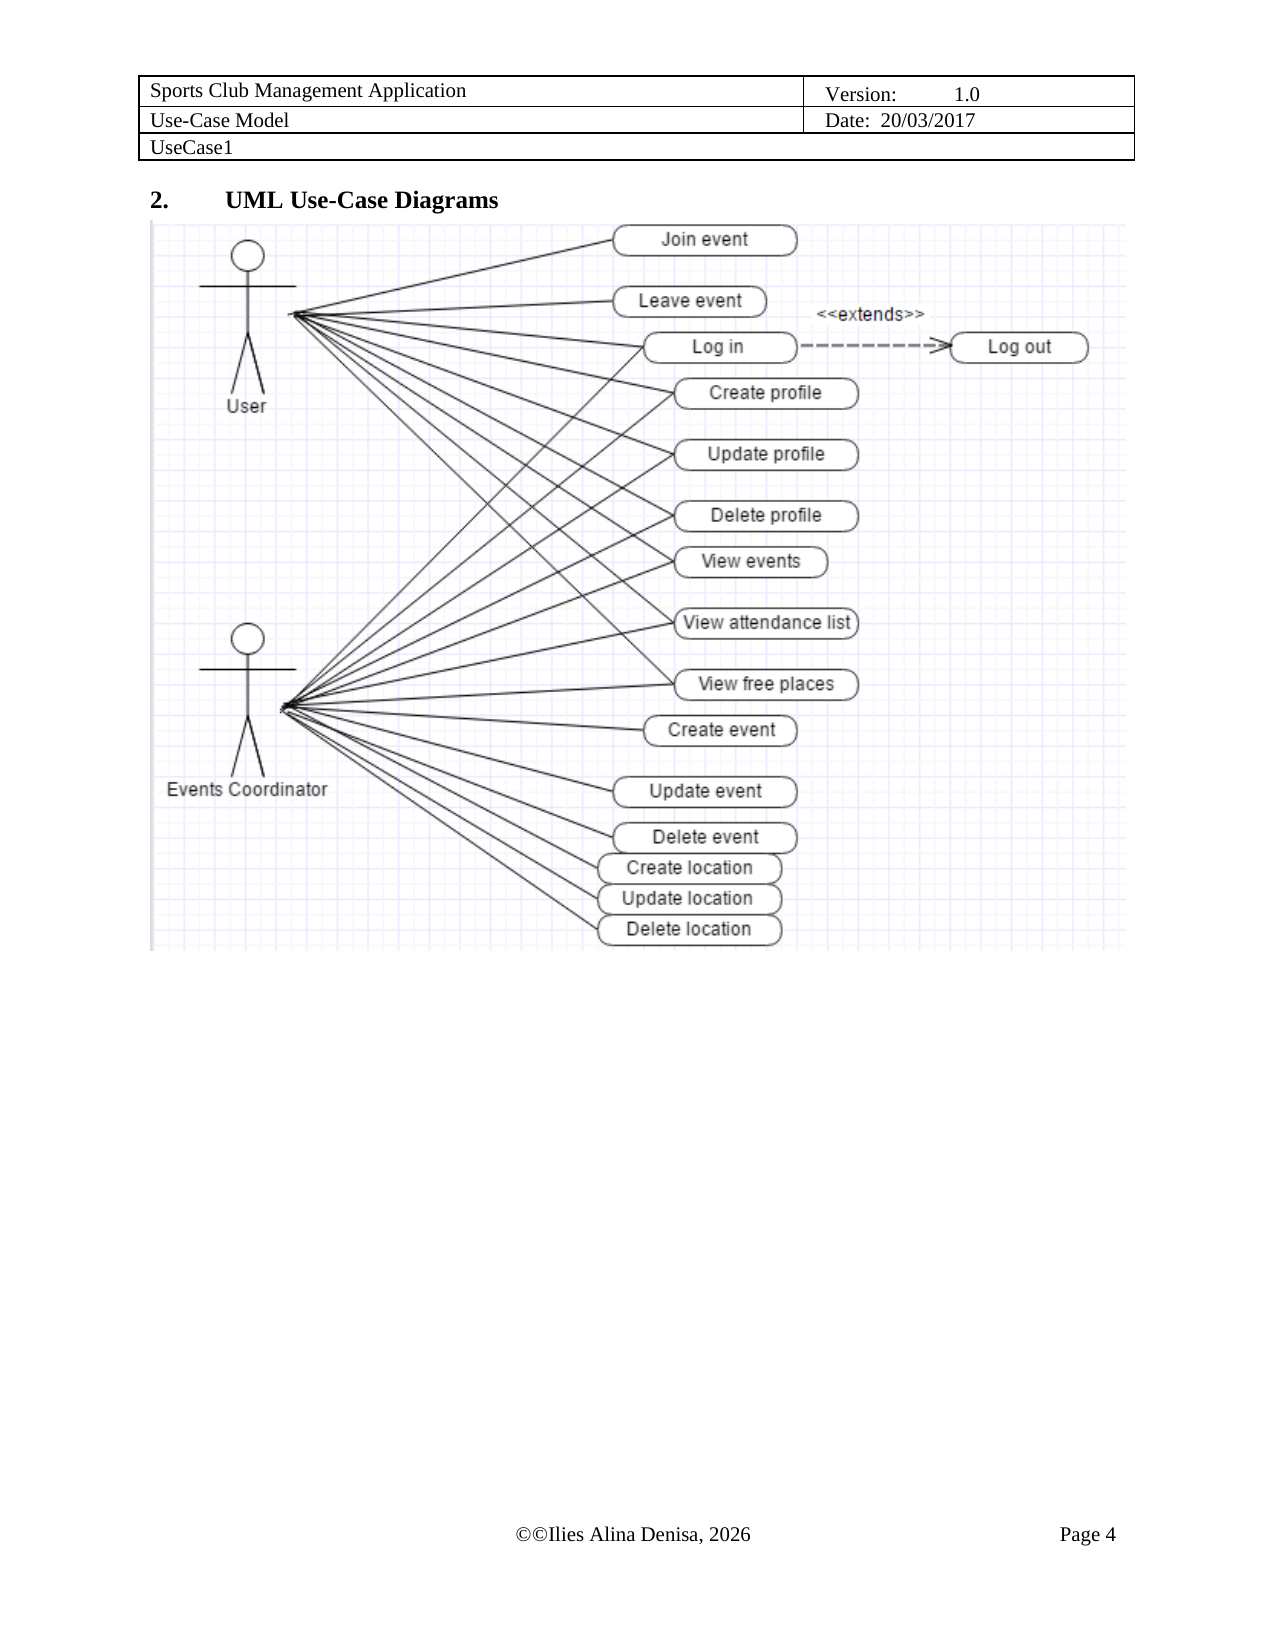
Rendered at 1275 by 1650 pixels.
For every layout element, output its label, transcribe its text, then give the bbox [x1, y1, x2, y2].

picture [150, 220, 1126, 951]
subtitle UML Use-Case Diagrams [150, 185, 1125, 214]
